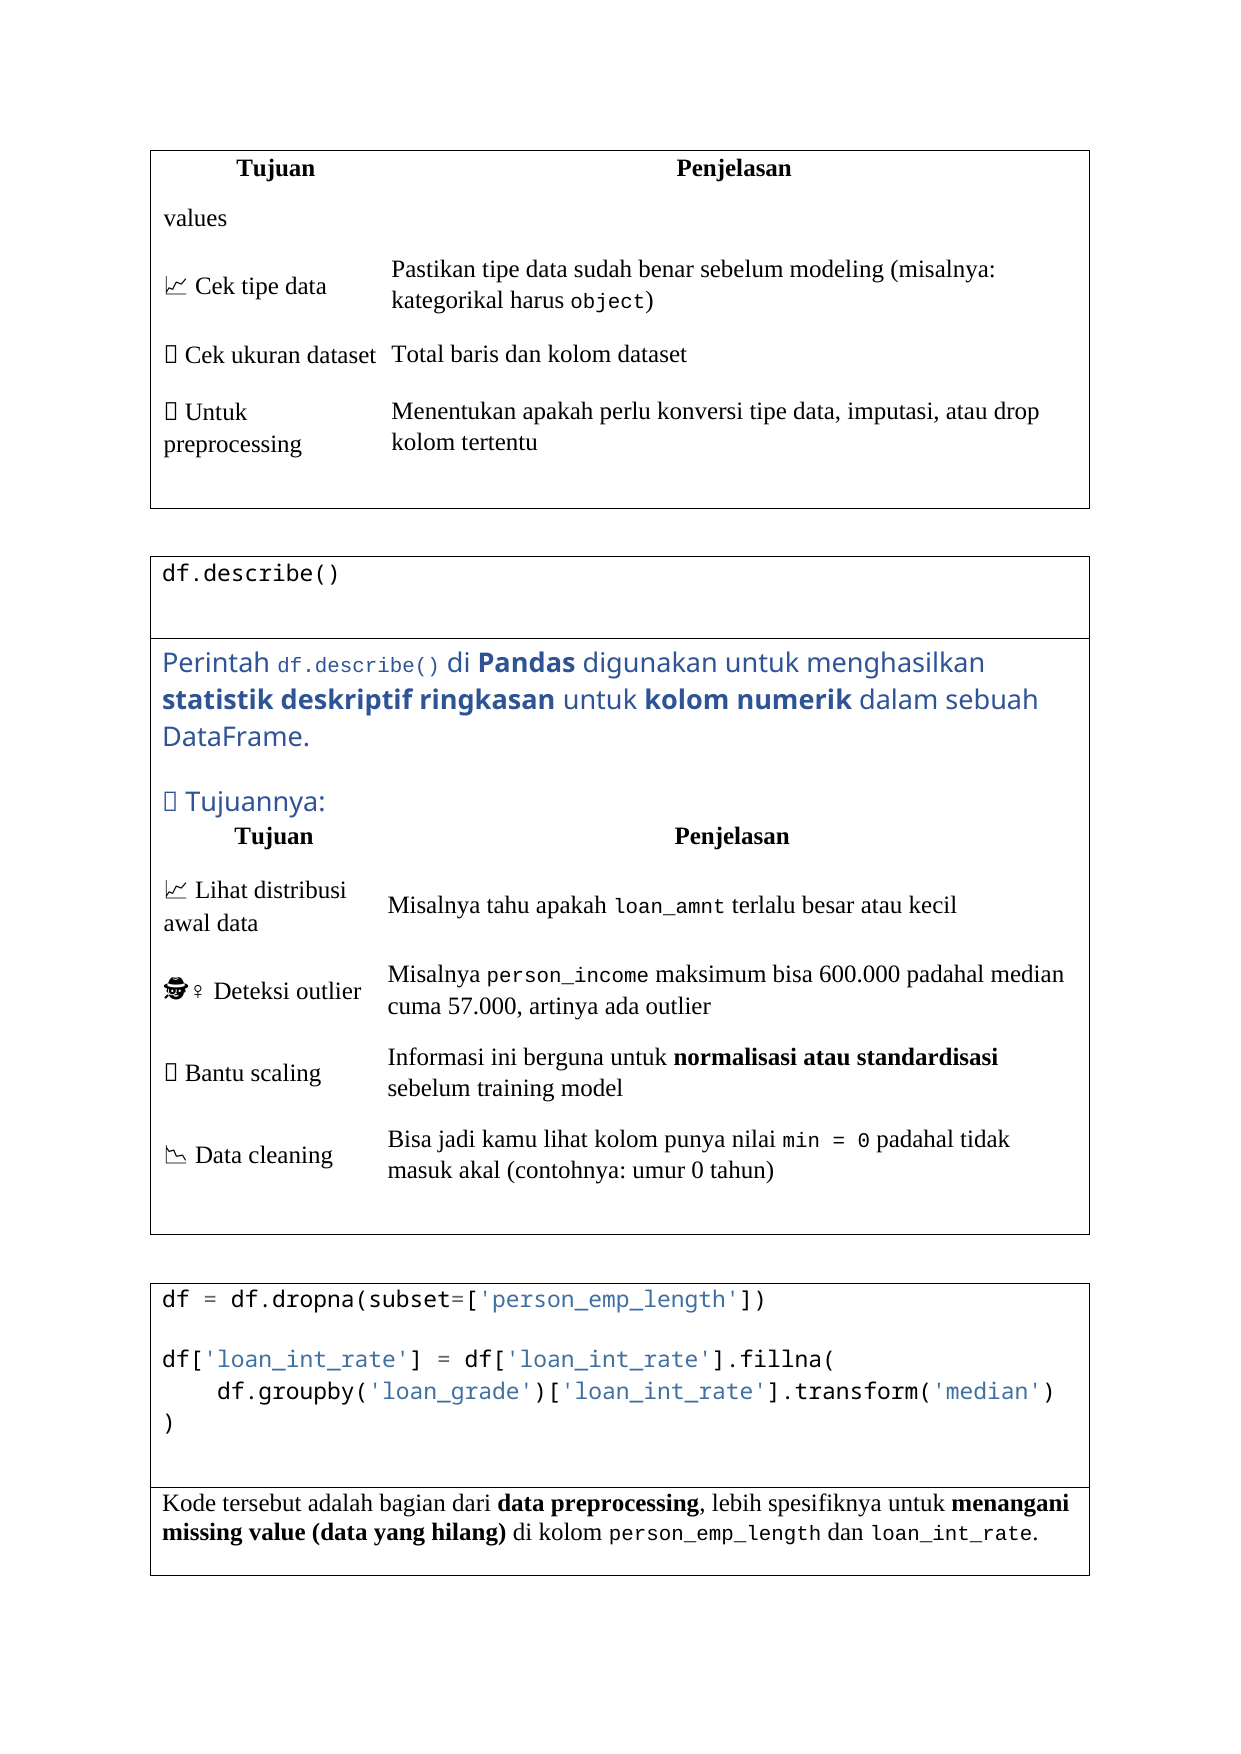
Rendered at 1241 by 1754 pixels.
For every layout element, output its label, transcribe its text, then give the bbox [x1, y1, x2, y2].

table_header df = df.dropna(subset=['person_emp_length']) df['loan_int_rate'] = df['loan_int_rate'].fillna( df.groupby('loan_grade')['loan_int_rate'].transform('median') ) [151, 1284, 1089, 1487]
table_cell Perintah df.describe() di Pandas digunakan untuk menghasilkan statistik deskriptif ringkasan untuk kolom numerik dalam sebuah DataFrame. 🎯 Tujuannya: [151, 639, 1089, 1234]
table_header df.describe() [151, 557, 1089, 638]
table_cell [151, 1488, 1089, 1575]
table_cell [151, 151, 1089, 507]
